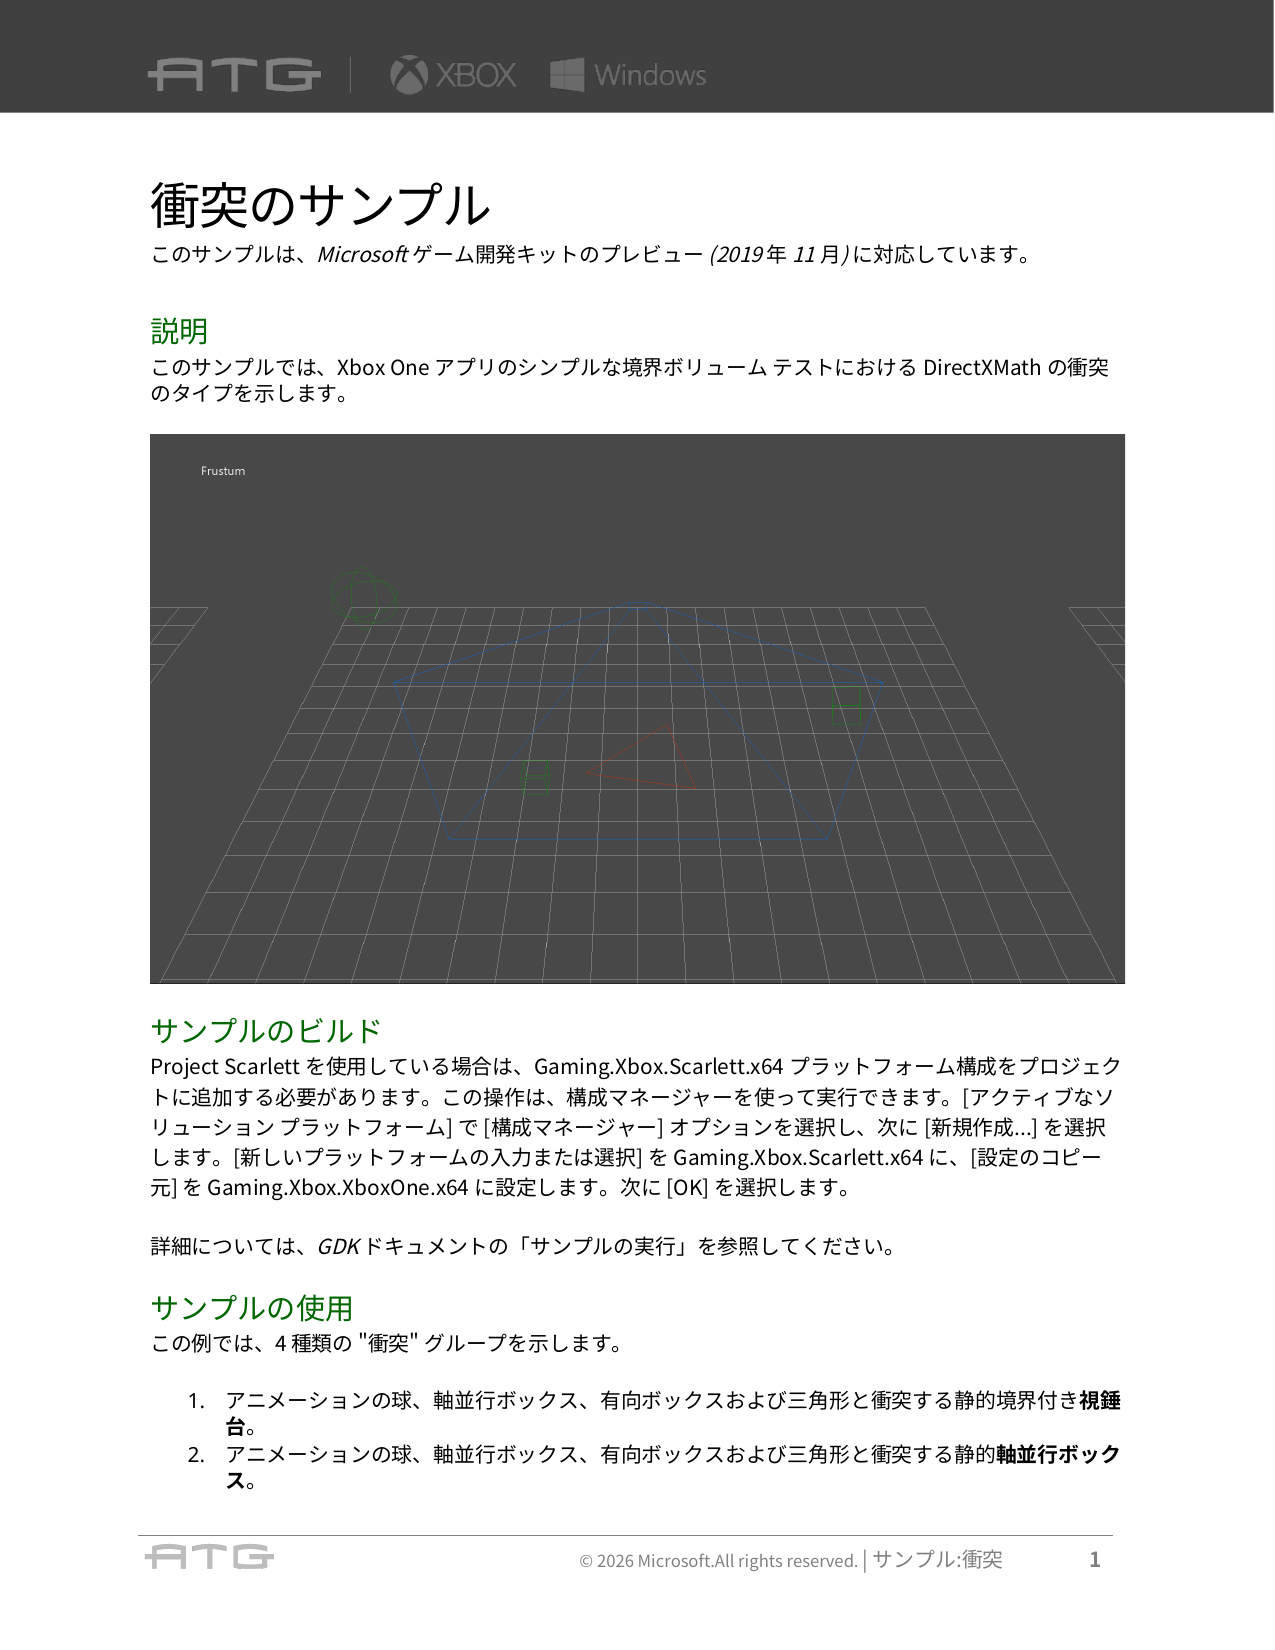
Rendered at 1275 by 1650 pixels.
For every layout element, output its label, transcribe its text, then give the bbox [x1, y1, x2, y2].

text このサンプルでは、Xbox One アプリのシンプルな境界ボリューム テストにおける DirectXMath の衝突のタイプを示します。 [150, 351, 1125, 406]
text Project Scarlett を使用している場合は、Gaming.Xbox.Scarlett.x64 プラットフォーム構成をプロジェクトに追加する必要があります。この操作は、構成マネージャーを使って実行できます。[アクティブなソリューション プラットフォーム] で [構成マネージャー] オプションを選択し、次に [新規作成...] を選択します。[新しいプラットフォームの入力または選択] を Gaming.Xbox.Scarlett.x64 に、[設定のコピー元] をGaming.Xbox.XboxOne.x64 に設定します。次に [OK] を選択します。 [150, 1051, 1125, 1202]
title 衝突のサンプル [150, 166, 1125, 238]
picture [144, 1543, 274, 1569]
text この例では、4種類の "衝突" グループを示します。 [150, 1327, 1125, 1358]
list アニメーションの球、軸並行ボックス、有向ボックスおよび三角形と衝突する静的境界付き視錘台。 [187, 1386, 1125, 1440]
text 詳細については、GDK ドキュメントの「サンプルの実行」を参照してください。 [150, 1230, 1125, 1260]
picture [147, 55, 706, 95]
picture [150, 434, 1125, 984]
text このサンプルは、Microsoft ゲーム開発キットのプレビュー (2019 年 11 月) に対応しています。 [150, 238, 1125, 269]
subtitle サンプルの使用 [150, 1285, 1125, 1327]
list アニメーションの球、軸並行ボックス、有向ボックスおよび三角形と衝突する静的軸並行ボックス。 [187, 1440, 1125, 1494]
subtitle サンプルのビルド [150, 1008, 1125, 1051]
subtitle 説明 [150, 308, 1125, 351]
